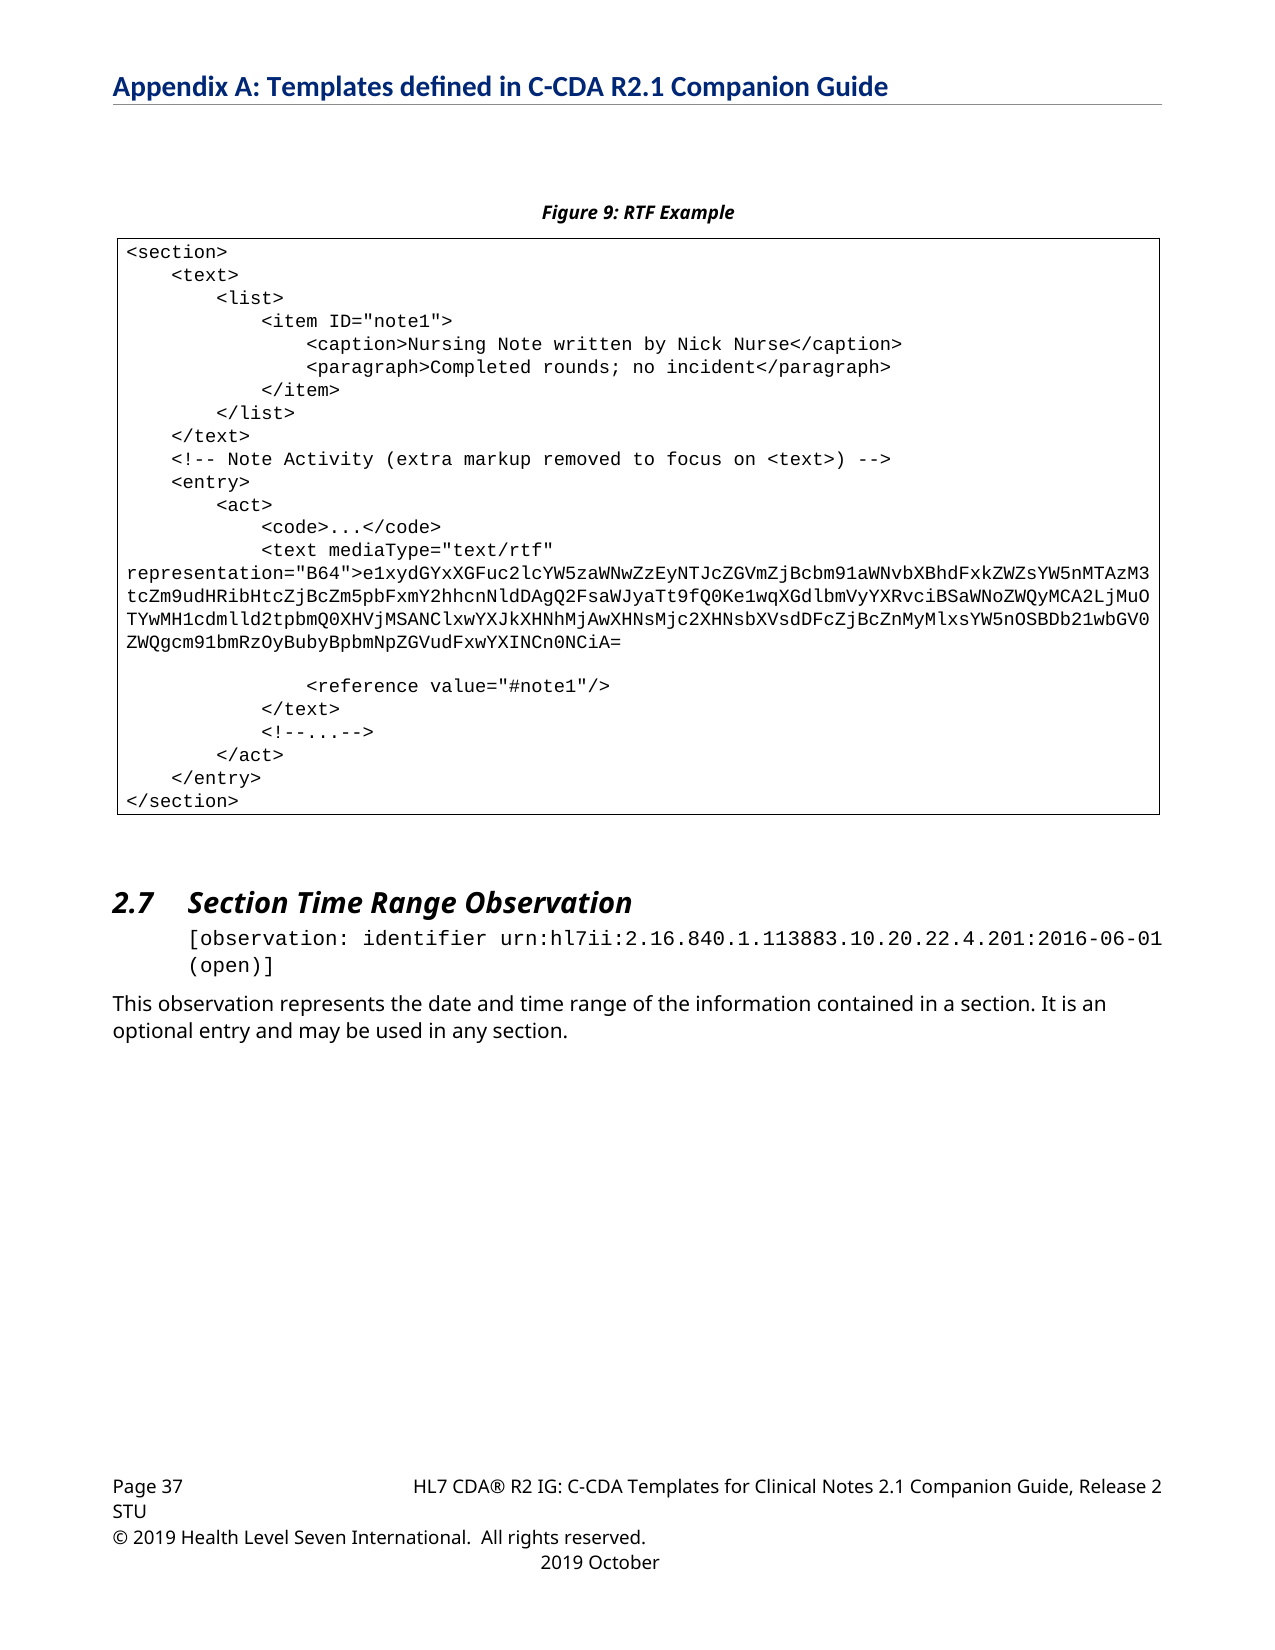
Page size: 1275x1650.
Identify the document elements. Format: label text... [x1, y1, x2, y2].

subtitle Section Time Range Observation [112, 892, 1162, 919]
text This observation represents the date and time range of the information contained in a section. It is an optional entry and may be used in any section. [112, 990, 1162, 1044]
text </list> [118, 398, 1159, 421]
text [observation: identifier urn:hl7ii:2.16.840.1.113883.10.20.22.4.201:2016-06-01 (open)] [187, 923, 1162, 977]
text </text> [118, 694, 1159, 717]
text <!--...--> [118, 717, 1159, 740]
text <text> [118, 260, 1159, 283]
text <reference value="#note1"/> [118, 671, 1159, 694]
text <act> [118, 489, 1159, 512]
text <!-- Note Activity (extra markup removed to focus on <text>) --> [118, 444, 1159, 467]
text <paragraph>Completed rounds; no incident</paragraph> [118, 352, 1159, 375]
text <code>...</code> [118, 512, 1159, 535]
text <list> [118, 283, 1159, 306]
text </section> [118, 786, 1159, 814]
text </item> [118, 375, 1159, 398]
text </act> [118, 740, 1159, 763]
text <text mediaType="text/rtf" representation="B64">e1xydGYxXGFuc2lcYW5zaWNwZzEyNTJcZGVmZjBcbm91aWNvbXBhdFxkZWZsYW5nMTAzM3tcZm9udHRibHtcZjBcZm5pbFxmY2hhcnNldDAgQ2FsaWJyaTt9fQ0Ke1wqXGdlbmVyYXRvciBSaWNoZWQyMCA2LjMuOTYwMH1cdmlld2tpbmQ0XHVjMSANClxwYXJkXHNhMjAwXHNsMjc2XHNsbXVsdDFcZjBcZnMyMlxsYW5nOSBDb21wbGV0ZWQgcm91bmRzOyBubyBpbmNpZGVudFxwYXINCn0NCiA= [118, 535, 1159, 653]
text <section> [118, 239, 1159, 260]
text </entry> [118, 763, 1159, 786]
text Figure 9: RTF Example [126, 198, 1151, 225]
text <item ID="note1"> [118, 306, 1159, 329]
text </text> [118, 421, 1159, 444]
text <caption>Nursing Note written by Nick Nurse</caption> [118, 329, 1159, 352]
text <entry> [118, 467, 1159, 489]
